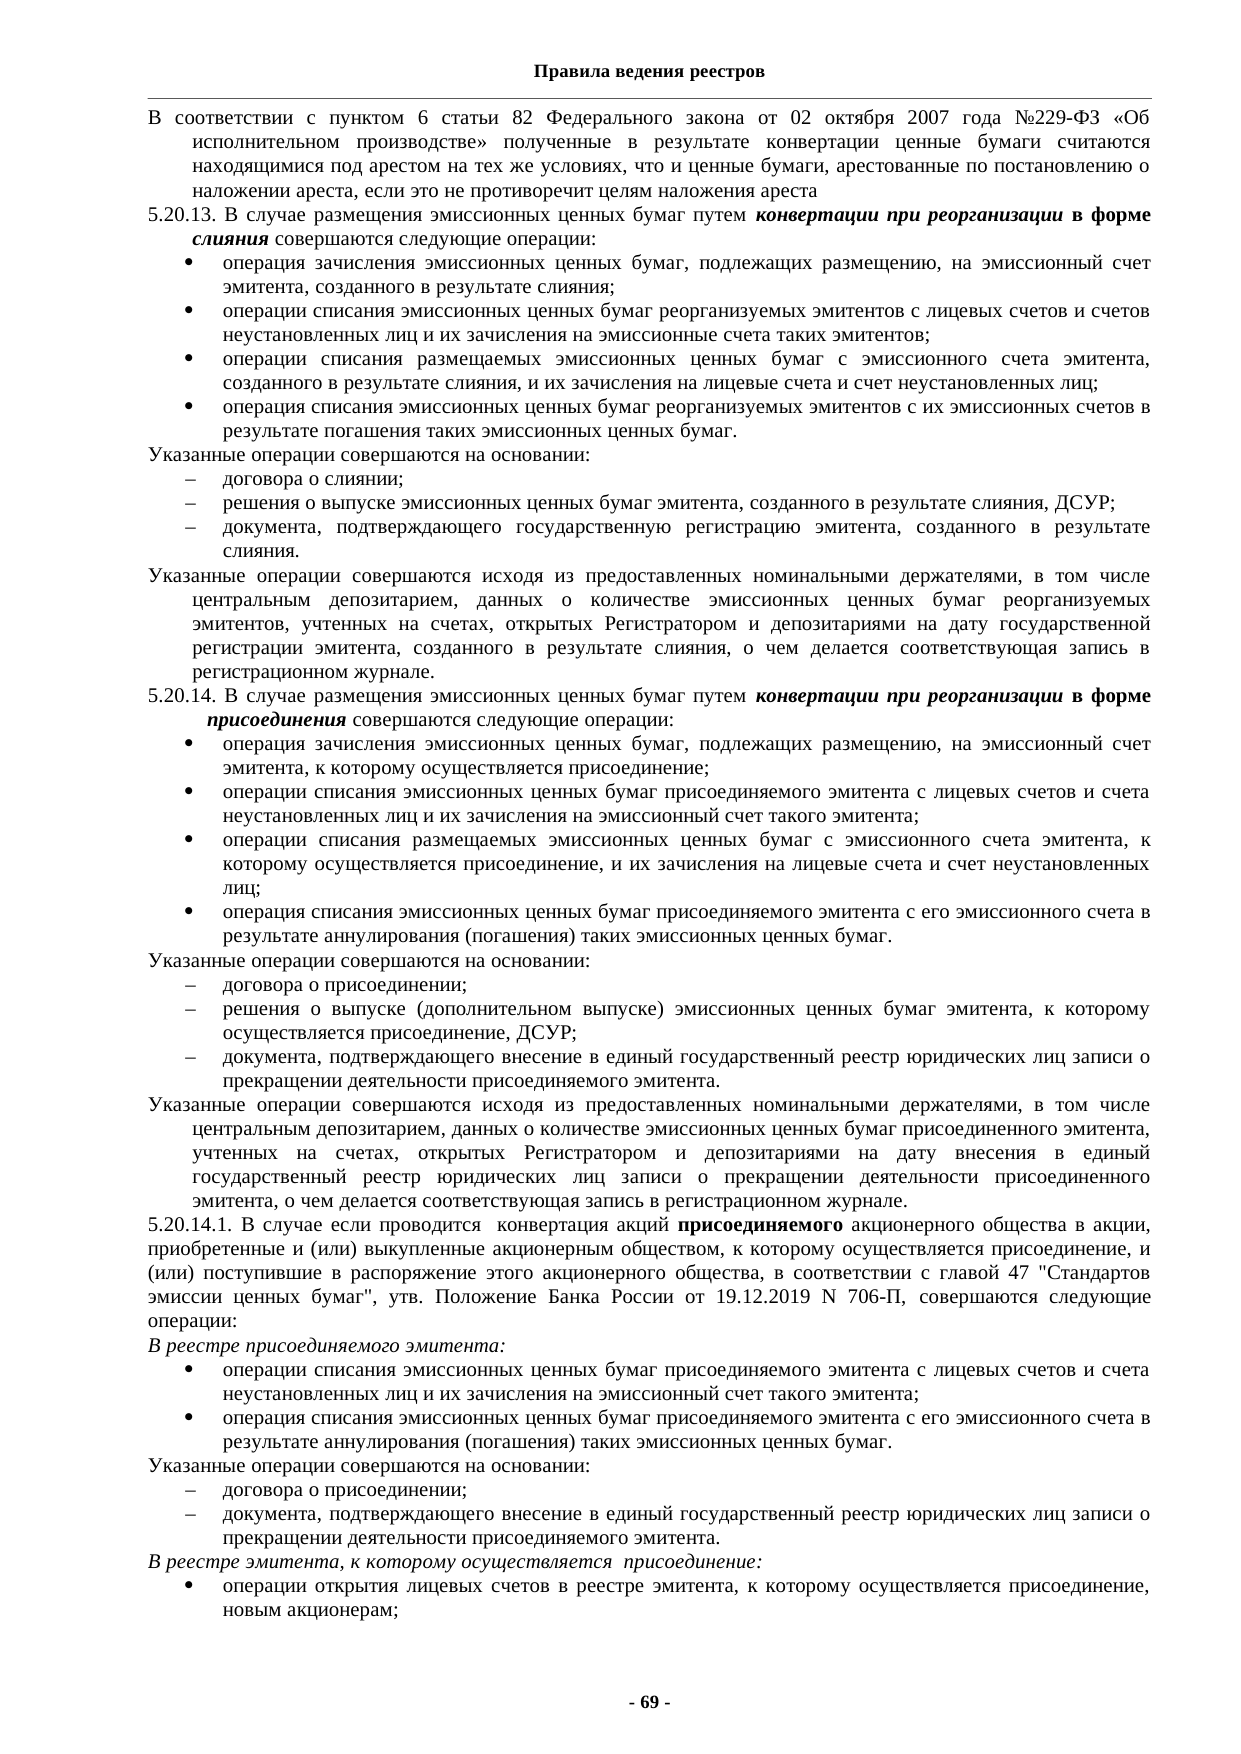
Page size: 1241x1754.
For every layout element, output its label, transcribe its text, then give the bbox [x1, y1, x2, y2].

list договора о слиянии; [185, 466, 1152, 490]
list операция зачисления эмиссионных ценных бумаг, подлежащих размещению, на эмиссионный счет эмитента, созданного в результате слияния; [185, 249, 1152, 298]
text Указанные операции совершаются на основании: [148, 947, 1152, 971]
text Указанные операции совершаются на основании: [148, 1453, 1152, 1477]
text Указанные операции совершаются исходя из предоставленных номинальными держателями, в том числе центральным депозитарием, данных о количестве эмиссионных ценных бумаг присоединенного эмитента, учтенных на счетах, открытых Регистратором и депозитариями на дату внесения в единый государственный реестр юридических лиц записи о прекращении деятельности присоединенного эмитента, о чем делается соответствующая запись в регистрационном журнале. [148, 1092, 1152, 1212]
list операция зачисления эмиссионных ценных бумаг, подлежащих размещению, на эмиссионный счет эмитента, к которому осуществляется присоединение; [185, 731, 1152, 779]
text Указанные операции совершаются исходя из предоставленных номинальными держателями, в том числе центральным депозитарием, данных о количестве эмиссионных ценных бумаг реорганизуемых эмитентов, учтенных на счетах, открытых Регистратором и депозитариями на дату государственной регистрации эмитента, созданного в результате слияния, о чем делается соответствующая запись в регистрационном журнале. [148, 562, 1152, 683]
list операции списания эмиссионных ценных бумаг присоединяемого эмитента с лицевых счетов и счета неустановленных лиц и их зачисления на эмиссионный счет такого эмитента; [185, 1356, 1152, 1404]
list операции открытия лицевых счетов в реестре эмитента, к которому осуществляется присоединение, новым акционерам; [185, 1573, 1152, 1621]
text 5.20.14.1. В случае если проводится конвертация акций присоединяемого акционерного общества в акции, приобретенные и (или) выкупленные акционерным обществом, к которому осуществляется присоединение, и (или) поступившие в распоряжение этого акционерного общества, в соответствии с главой 47 "Стандартов эмиссии ценных бумаг", утв. Положение Банка России от 19.12.2019 N 706-П, совершаются следующие операции: [148, 1212, 1152, 1332]
list решения о выпуске эмиссионных ценных бумаг эмитента, созданного в результате слияния, ДСУР; [185, 490, 1152, 514]
list документа, подтверждающего внесение в единый государственный реестр юридических лиц записи о прекращении деятельности присоединяемого эмитента. [185, 1501, 1152, 1549]
list операция списания эмиссионных ценных бумаг присоединяемого эмитента с его эмиссионного счета в результате аннулирования (погашения) таких эмиссионных ценных бумаг. [185, 1404, 1152, 1453]
list договора о присоединении; [185, 1477, 1152, 1501]
text 5.20.13. В случае размещения эмиссионных ценных бумаг путем конвертации при реорганизации в форме слияния совершаются следующие операции: [148, 201, 1152, 249]
text В реестре эмитента, к которому осуществляется присоединение: [148, 1549, 1152, 1573]
text 5.20.14. В случае размещения эмиссионных ценных бумаг путем конвертации при реорганизации в форме присоединения совершаются следующие операции: [148, 683, 1152, 731]
text В соответствии с пунктом 6 статьи 82 Федерального закона от 02 октября 2007 года №229-ФЗ «Об исполнительном производстве» полученные в результате конвертации ценные бумаги считаются находящимися под арестом на тех же условиях, что и ценные бумаги, арестованные по постановлению о наложении ареста, если это не противоречит целям наложения ареста [148, 105, 1152, 201]
list документа, подтверждающего внесение в единый государственный реестр юридических лиц записи о прекращении деятельности присоединяемого эмитента. [185, 1044, 1152, 1092]
text Указанные операции совершаются на основании: [148, 442, 1152, 466]
text В реестре присоединяемого эмитента: [148, 1332, 1152, 1356]
list операция списания эмиссионных ценных бумаг реорганизуемых эмитентов с их эмиссионных счетов в результате погашения таких эмиссионных ценных бумаг. [185, 394, 1152, 442]
list решения о выпуске (дополнительном выпуске) эмиссионных ценных бумаг эмитента, к которому осуществляется присоединение, ДСУР; [185, 996, 1152, 1044]
list операция списания эмиссионных ценных бумаг присоединяемого эмитента с его эмиссионного счета в результате аннулирования (погашения) таких эмиссионных ценных бумаг. [185, 899, 1152, 947]
list операции списания размещаемых эмиссионных ценных бумаг с эмиссионного счета эмитента, созданного в результате слияния, и их зачисления на лицевые счета и счет неустановленных лиц; [185, 346, 1152, 394]
list документа, подтверждающего государственную регистрацию эмитента, созданного в результате слияния. [185, 514, 1152, 562]
list операции списания размещаемых эмиссионных ценных бумаг с эмиссионного счета эмитента, к которому осуществляется присоединение, и их зачисления на лицевые счета и счет неустановленных лиц; [185, 827, 1152, 899]
list операции списания эмиссионных ценных бумаг реорганизуемых эмитентов с лицевых счетов и счетов неустановленных лиц и их зачисления на эмиссионные счета таких эмитентов; [185, 298, 1152, 346]
list операции списания эмиссионных ценных бумаг присоединяемого эмитента с лицевых счетов и счета неустановленных лиц и их зачисления на эмиссионный счет такого эмитента; [185, 779, 1152, 827]
list договора о присоединении; [185, 971, 1152, 996]
